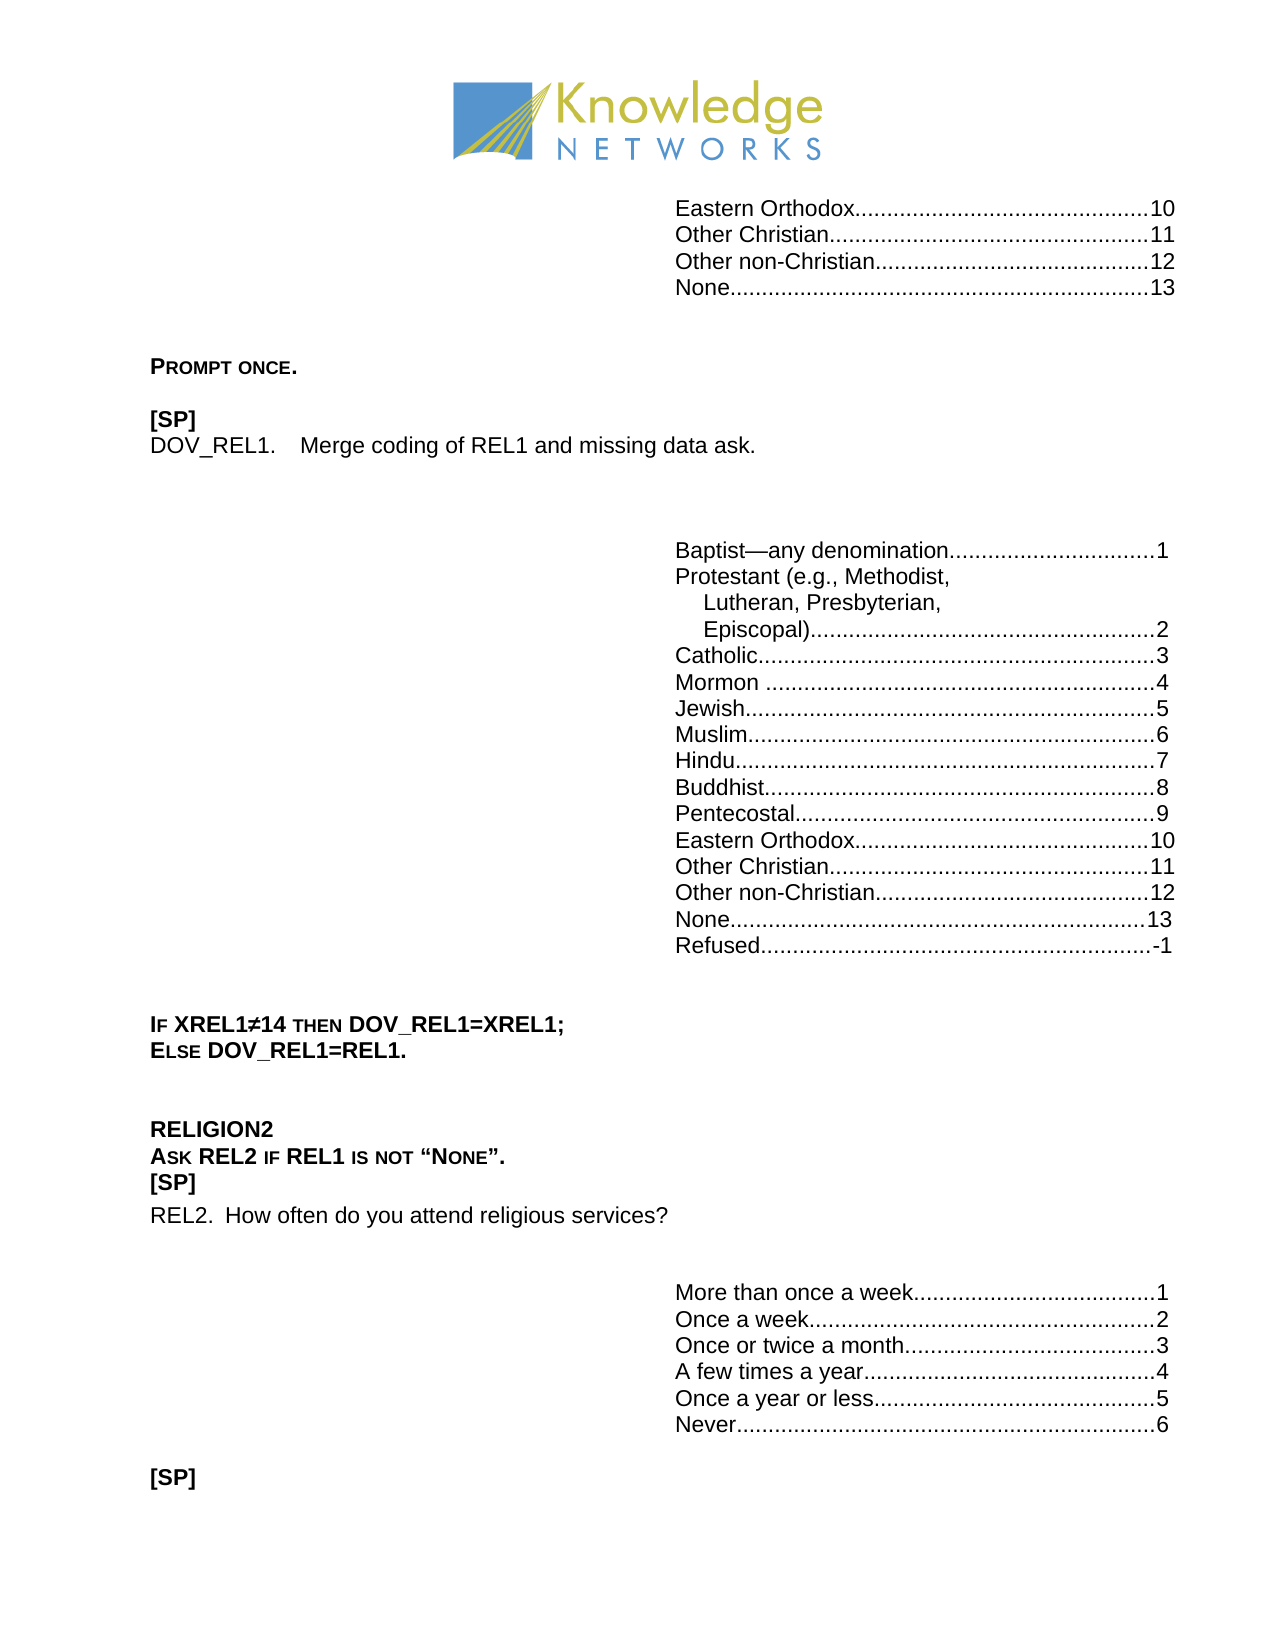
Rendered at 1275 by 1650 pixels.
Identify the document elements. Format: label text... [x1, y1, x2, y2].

text DOV_REL1. Merge coding of REL1 and missing data ask. [150, 432, 1125, 459]
text Prompt once. [150, 353, 1125, 379]
text Once or twice a month 3 [675, 1332, 1050, 1358]
text [SP] [150, 406, 1125, 432]
text Other non-Christian 12 [675, 879, 1050, 906]
text Catholic 3 [675, 642, 1050, 668]
text Pentecostal 9 [675, 800, 1050, 827]
text If XREL1≠14 then DOV_REL1=XREL1; [150, 1011, 1125, 1037]
text Eastern Orthodox 10 [675, 827, 1050, 853]
picture [446, 74, 829, 171]
text Eastern Orthodox 10 [675, 195, 1050, 221]
text Once a year or less 5 [675, 1384, 1050, 1411]
text Mormon 4 [675, 668, 1050, 695]
text Other Christian 11 [675, 221, 1050, 248]
text [SP] [150, 1169, 1125, 1196]
text [SP] [150, 1464, 1125, 1490]
text Jewish 5 [675, 695, 1050, 721]
text None 13 [675, 906, 1050, 932]
text Buddhist 8 [675, 774, 1050, 800]
text A few times a year 4 [675, 1358, 1050, 1384]
text Else DOV_REL1=REL1. [150, 1037, 1125, 1064]
text None 13 [675, 274, 1050, 301]
text Ask REL2 if REL1 is not “None”. [150, 1143, 1125, 1169]
text Hindu 7 [675, 747, 1050, 774]
text More than once a week 1 [675, 1279, 1050, 1306]
text Refused -1 [675, 932, 1050, 958]
text Baptist—any denomination 1 [675, 537, 1050, 563]
text RELIGION2 [150, 1116, 1125, 1143]
text Protestant (e.g., Methodist, Lutheran, Presbyterian, Episcopal) 2 [675, 563, 1050, 642]
text Other non-Christian 12 [675, 248, 1050, 274]
text Once a week 2 [675, 1306, 1050, 1332]
text Other Christian 11 [675, 853, 1050, 879]
text REL2. How often do you attend religious services? [150, 1202, 1125, 1228]
text Muslim 6 [675, 721, 1050, 747]
text Never 6 [675, 1411, 1050, 1437]
